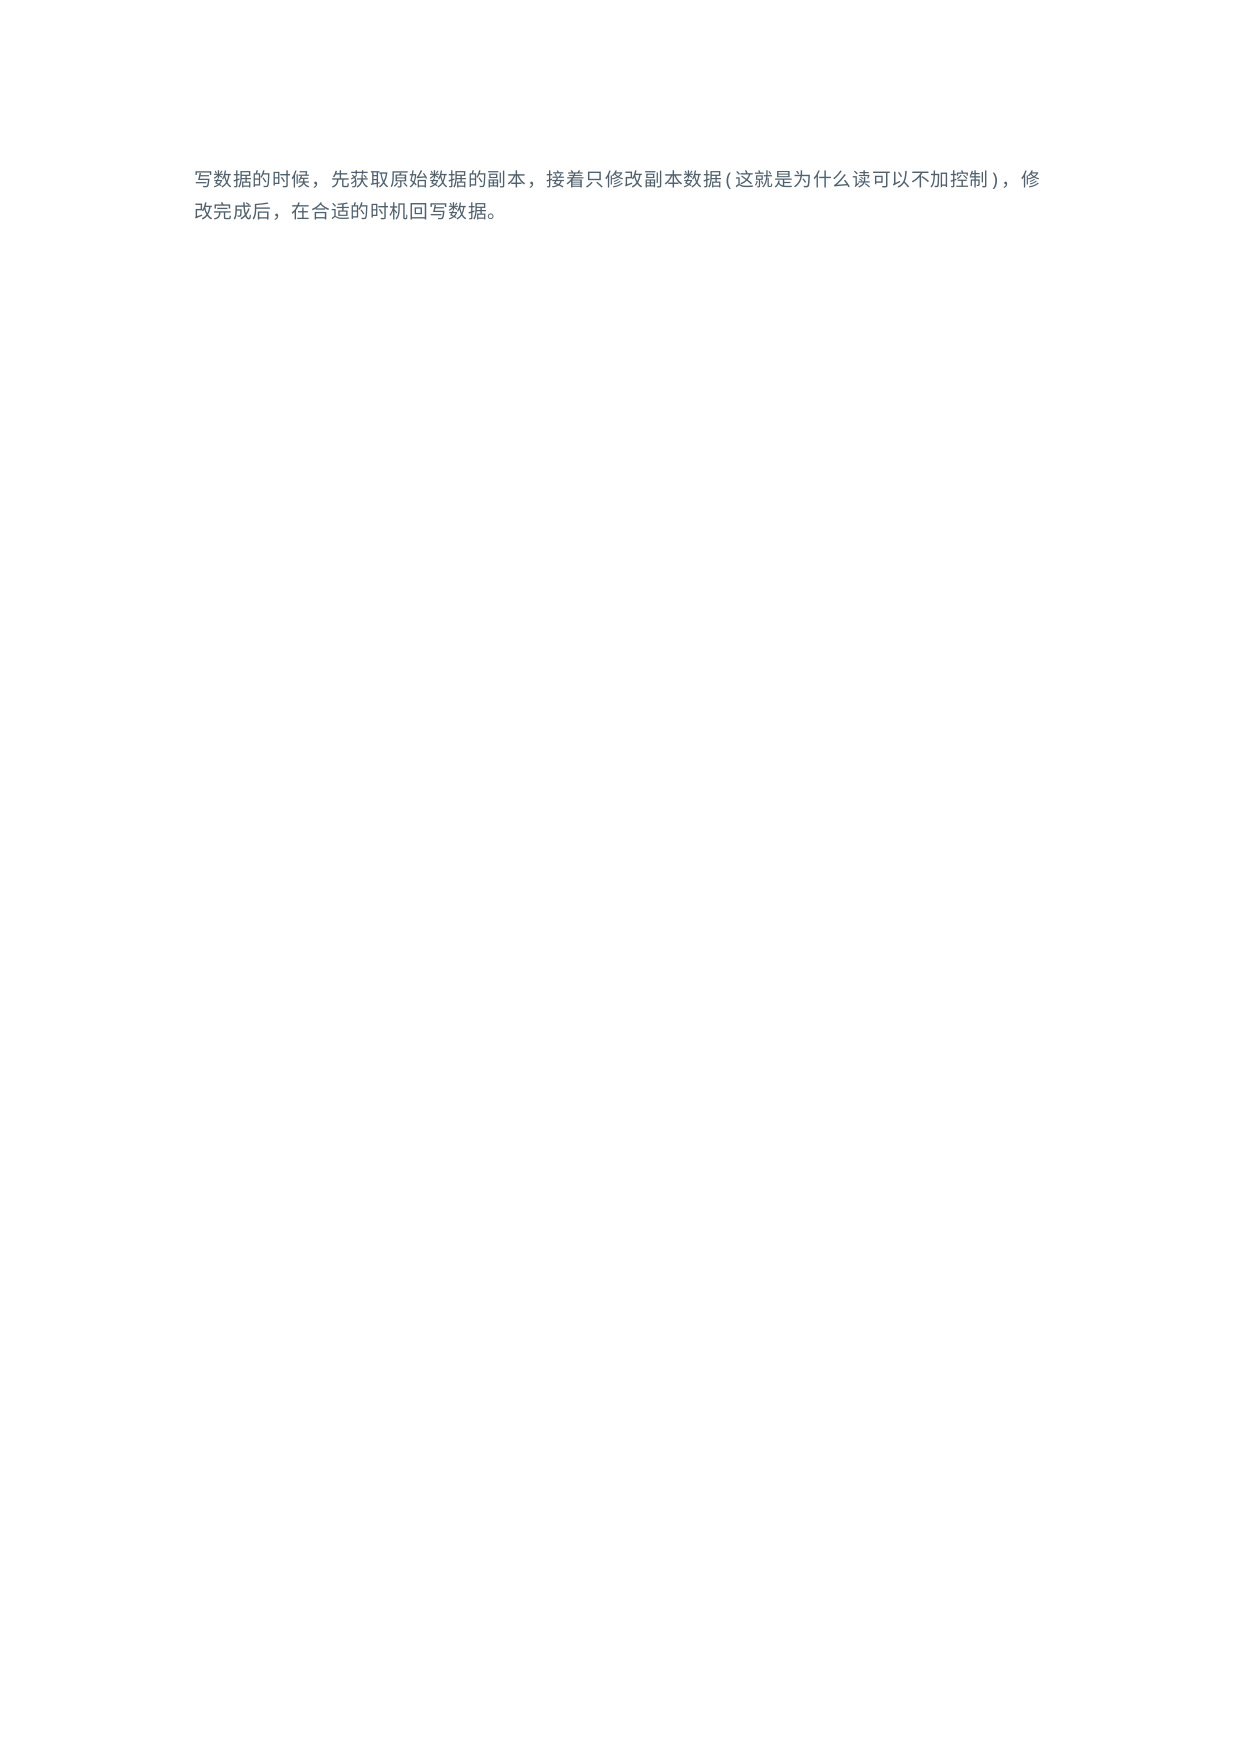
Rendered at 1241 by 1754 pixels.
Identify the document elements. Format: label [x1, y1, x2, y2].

text [194, 162, 1053, 227]
